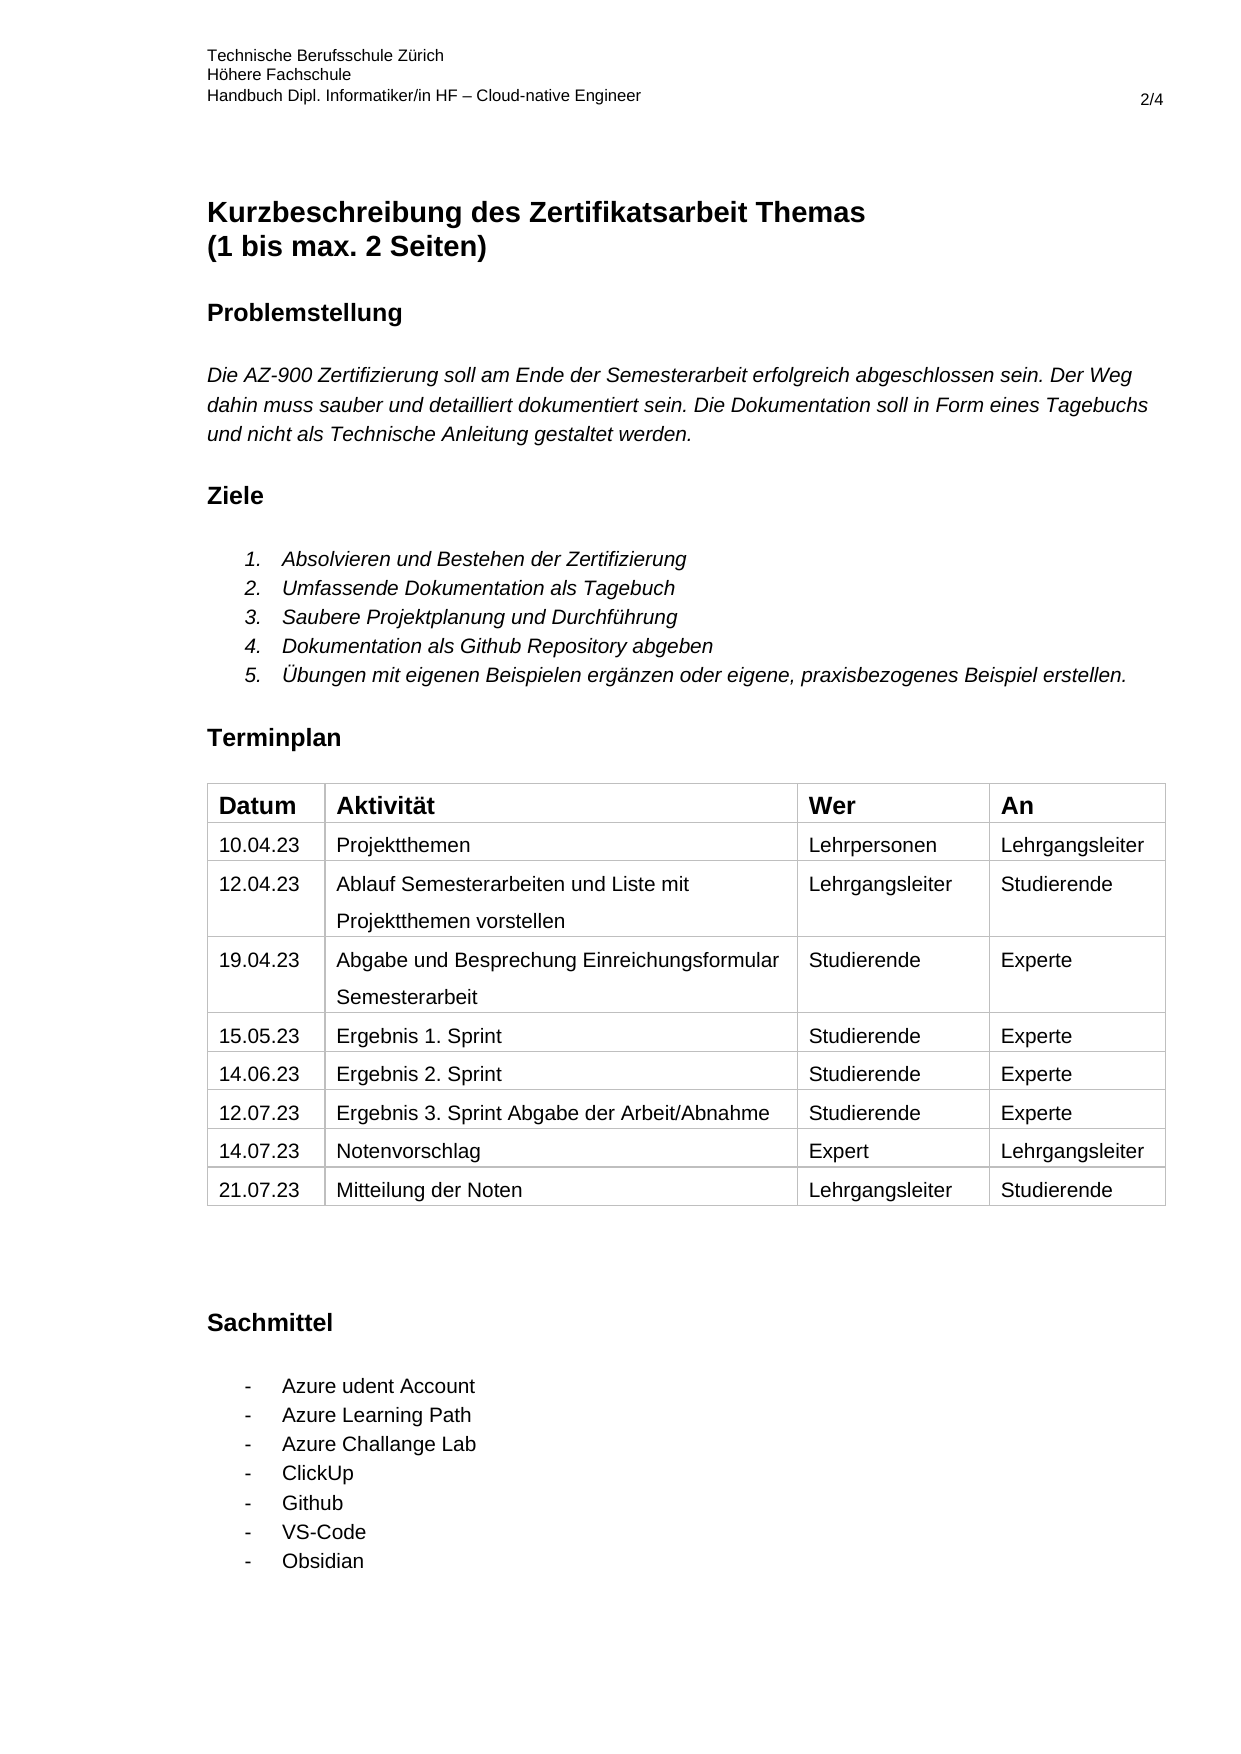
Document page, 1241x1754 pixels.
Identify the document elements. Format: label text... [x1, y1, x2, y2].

list Übungen mit eigenen Beispielen ergänzen oder eigene, praxisbezogenes Beispiel erstellen. [244, 658, 1166, 687]
table_cell 14.07.23 [208, 1129, 324, 1166]
table_cell Experte [990, 1013, 1165, 1051]
list Absolvieren und Bestehen der Zertifizierung [244, 541, 1166, 571]
table_cell Experte [990, 1052, 1165, 1089]
table_cell 12.04.23 [208, 861, 324, 936]
table_cell Mitteilung der Noten [326, 1168, 797, 1205]
table_cell Ergebnis 3. Sprint Abgabe der Arbeit/Abnahme [326, 1090, 797, 1128]
table_cell Ergebnis 2. Sprint [326, 1052, 797, 1089]
list Azure Challange Lab [244, 1427, 1166, 1456]
table_cell 10.04.23 [208, 823, 324, 860]
table_cell Studierende [798, 937, 989, 1012]
table_header Aktivität [326, 784, 797, 822]
table_cell Studierende [990, 861, 1165, 936]
list Github [244, 1485, 1166, 1514]
list Azure Learning Path [244, 1398, 1166, 1427]
table_cell Lehrgangsleiter [798, 861, 989, 936]
table_cell Abgabe und Besprechung Einreichungsformular Semesterarbeit [326, 937, 797, 1012]
list Umfassende Dokumentation als Tagebuch [244, 571, 1166, 600]
table_cell Studierende [798, 1052, 989, 1089]
table_cell Lehrgangsleiter [798, 1168, 989, 1205]
table_cell Expert [798, 1129, 989, 1166]
table_cell 12.07.23 [208, 1090, 324, 1128]
table_cell 15.05.23 [208, 1013, 324, 1051]
table_cell Experte [990, 937, 1165, 1012]
table_cell Lehrpersonen [798, 823, 989, 860]
table_cell Studierende [990, 1168, 1165, 1205]
table_cell Studierende [798, 1090, 989, 1128]
list ClickUp [244, 1456, 1166, 1485]
list Saubere Projektplanung und Durchführung [244, 600, 1166, 629]
table_cell 14.06.23 [208, 1052, 324, 1089]
table_header Datum [208, 784, 324, 822]
subtitle Problemstellung [207, 291, 1166, 329]
list Azure udent Account [244, 1368, 1166, 1398]
list Dokumentation als Github Repository abgeben [244, 629, 1166, 658]
table_cell Studierende [798, 1013, 989, 1051]
table_cell Lehrgangsleiter [990, 823, 1165, 860]
subtitle Ziele [207, 475, 1166, 512]
table_cell Projektthemen [326, 823, 797, 860]
table_header An [990, 784, 1165, 822]
table_cell Lehrgangsleiter [990, 1129, 1165, 1166]
subtitle Sachmittel [207, 1302, 1166, 1339]
subtitle Terminplan [207, 716, 1166, 754]
text Die AZ-900 Zertifizierung soll am Ende der Semesterarbeit erfolgreich abgeschlossen sein. Der Weg dahin muss sauber und detailliert dokumentiert sein. Die Dokumentation soll in Form eines Tagebuchs und nicht als Technische Anleitung gestaltet werden. [207, 358, 1166, 446]
list Obsidian [244, 1543, 1166, 1573]
table_cell Ergebnis 1. Sprint [326, 1013, 797, 1051]
table_cell Notenvorschlag [326, 1129, 797, 1166]
table_header Wer [798, 784, 989, 822]
table_cell 19.04.23 [208, 937, 324, 1012]
table_cell Ablauf Semesterarbeiten und Liste mit Projektthemen vorstellen [326, 861, 797, 936]
text Kurzbeschreibung des Zertifikatsarbeit Themas (1 bis max. 2 Seiten) [207, 195, 1166, 262]
list VS-Code [244, 1514, 1166, 1543]
table_cell Experte [990, 1090, 1165, 1128]
table_cell 21.07.23 [208, 1168, 324, 1205]
